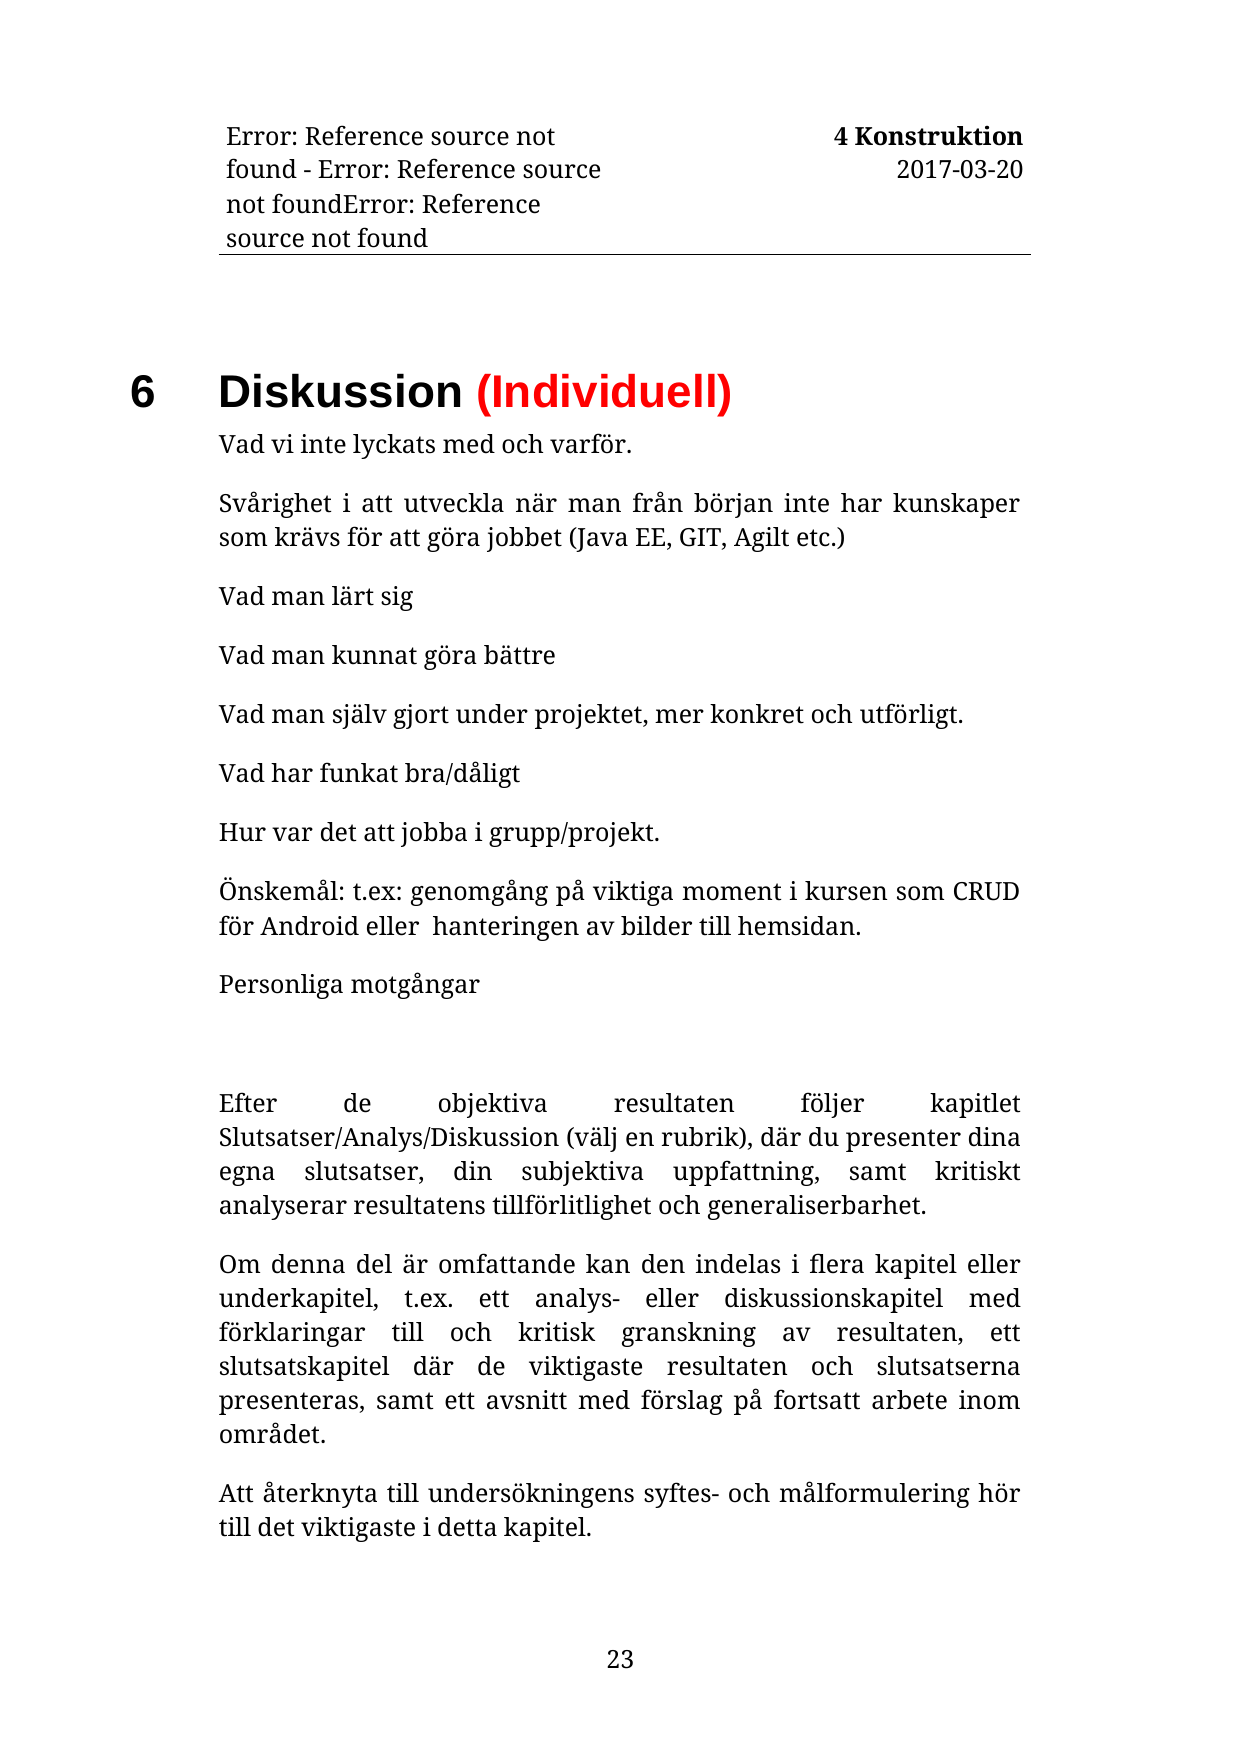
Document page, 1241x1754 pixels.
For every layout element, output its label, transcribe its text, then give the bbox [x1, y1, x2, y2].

subtitle Diskussion (Individuell) [130, 364, 1022, 417]
text Svårighet i att utveckla när man från början inte har kunskaper som krävs för att göra jobbet (Java EE, GIT, Agilt etc.) [218, 486, 1022, 554]
text Personliga motgångar [218, 967, 1022, 1001]
text Vad man kunnat göra bättre [218, 638, 1022, 672]
text Hur var det att jobba i grupp/projekt. [218, 815, 1022, 849]
text Om denna del är omfattande kan den indelas i flera kapitel eller underkapitel, t.ex. ett analys- eller diskussionskapitel med förklaringar till och kritisk granskning av resultaten, ett slutsatskapitel där de viktigaste resultaten och slutsatserna presenteras, samt ett avsnitt med förslag på fortsatt arbete inom området. [218, 1247, 1022, 1451]
text Efter de objektiva resultaten följer kapitlet Slutsatser/Analys/Diskussion (välj en rubrik), där du presenter dina egna slutsatser, din subjektiva uppfattning, samt kritiskt analyserar resultatens tillförlitlighet och generaliserbarhet. [218, 1085, 1022, 1222]
text Vad har funkat bra/dåligt [218, 756, 1022, 790]
text Vad vi inte lyckats med och varför. [218, 427, 1022, 461]
text Vad man själv gjort under projektet, mer konkret och utförligt. [218, 697, 1022, 731]
text Önskemål: t.ex: genomgång på viktiga moment i kursen som CRUD för Android eller hanteringen av bilder till hemsidan. [218, 874, 1022, 942]
text Vad man lärt sig [218, 579, 1022, 613]
text Att återknyta till undersökningens syftes- och målformulering hör till det viktigaste i detta kapitel. [218, 1476, 1022, 1544]
